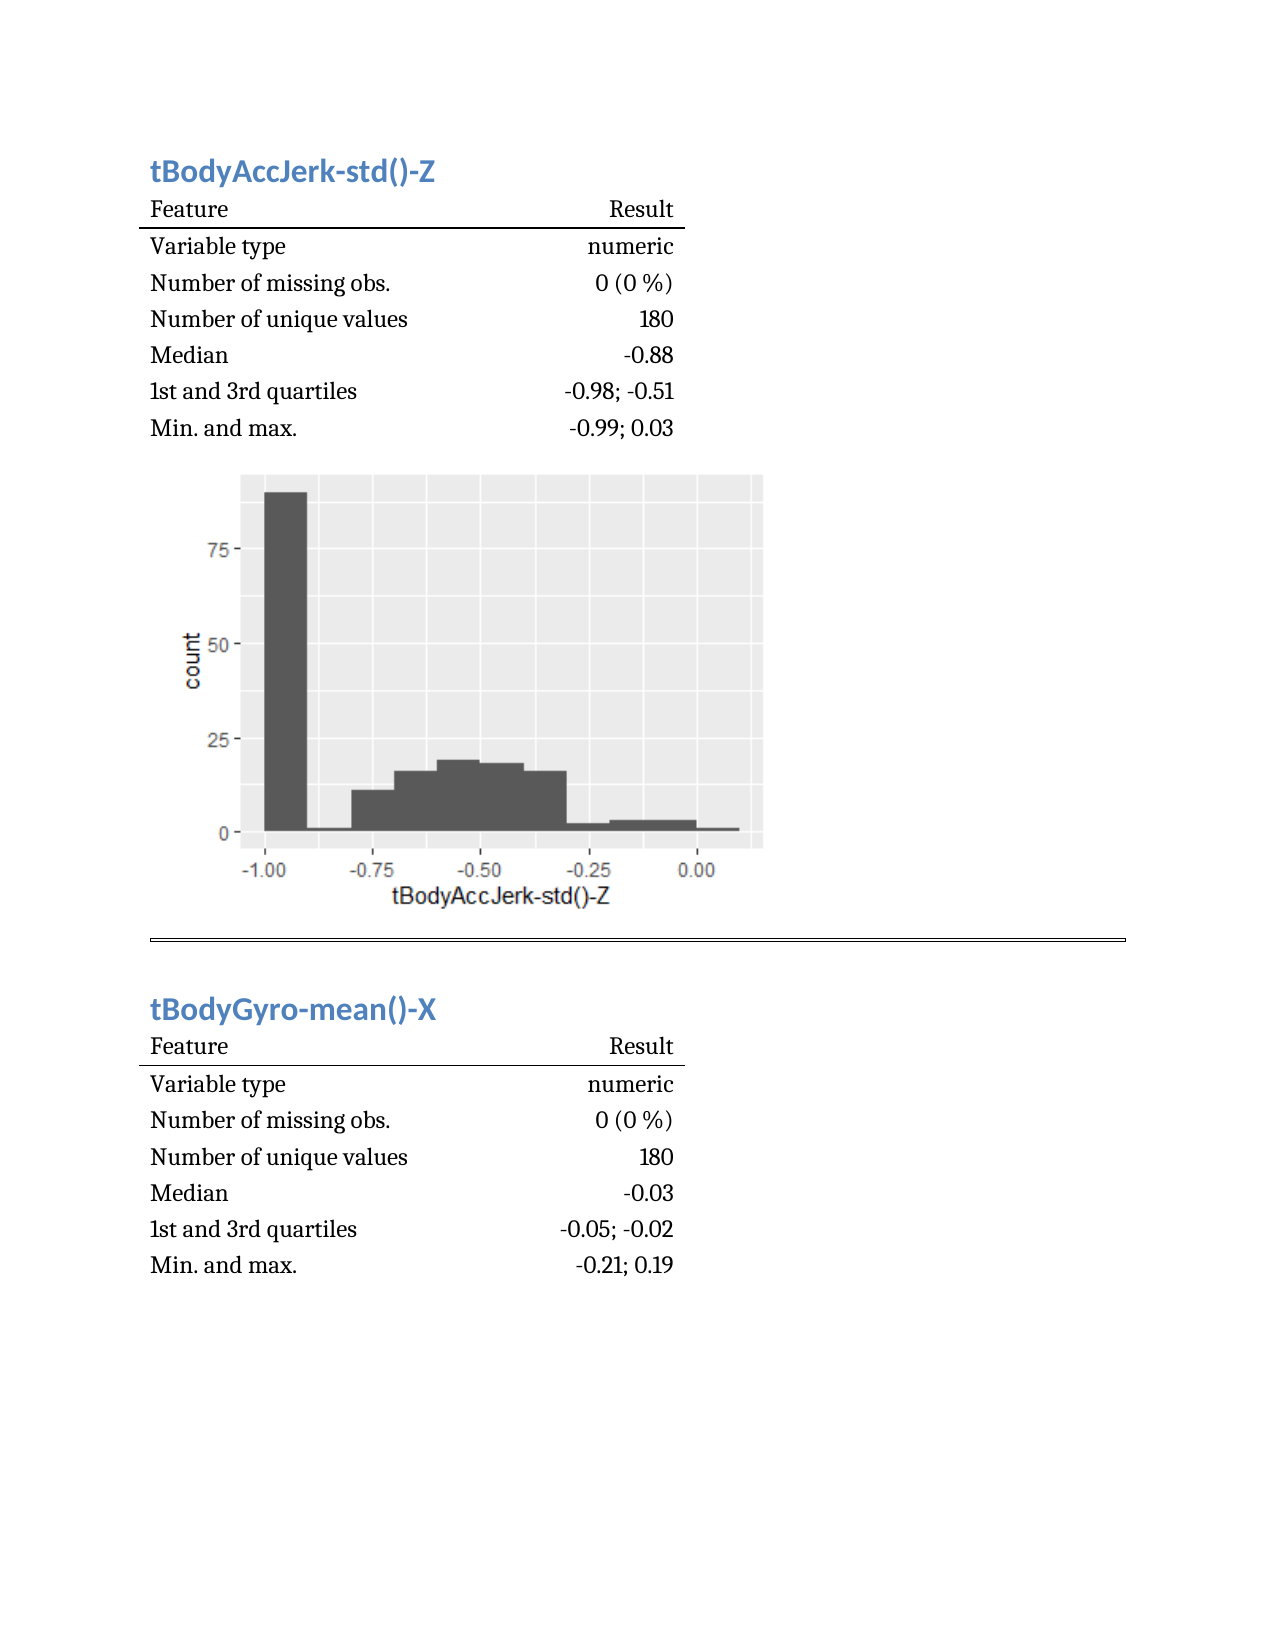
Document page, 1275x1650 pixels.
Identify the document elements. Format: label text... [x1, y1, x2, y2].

table_cell -0.03 [485, 1175, 685, 1211]
subtitle tBodyGyro-mean()-X [150, 988, 1125, 1028]
table_header Result [485, 1029, 685, 1065]
table_cell Number of missing obs. [139, 265, 485, 301]
picture [168, 464, 776, 920]
table_cell -0.05; -0.02 [485, 1211, 685, 1248]
table_cell Median [139, 337, 485, 373]
table_cell 180 [485, 1139, 685, 1175]
table_cell 0 (0 %) [485, 265, 685, 301]
table_cell Min. and max. [139, 410, 485, 446]
table_cell Min. and max. [139, 1248, 485, 1284]
table_cell Number of unique values [139, 301, 485, 337]
table_cell numeric [485, 229, 685, 265]
table_cell Number of missing obs. [139, 1103, 485, 1139]
table_cell 1st and 3rd quartiles [139, 1211, 485, 1248]
table_header Feature [139, 191, 485, 227]
table_cell 0 (0 %) [485, 1103, 685, 1139]
table_cell Variable type [139, 229, 485, 265]
table_cell 180 [485, 301, 685, 337]
subtitle tBodyAccJerk-std()-Z [150, 150, 1125, 191]
table_cell Median [139, 1175, 485, 1211]
table_header Result [485, 191, 685, 227]
table_cell -0.88 [485, 337, 685, 373]
table_cell -0.21; 0.19 [485, 1248, 685, 1284]
table_header Feature [139, 1029, 485, 1065]
table_cell numeric [485, 1066, 685, 1103]
table_cell 1st and 3rd quartiles [139, 374, 485, 410]
table_cell -0.98; -0.51 [485, 374, 685, 410]
table_cell Variable type [139, 1066, 485, 1103]
table_cell Number of unique values [139, 1139, 485, 1175]
table_cell -0.99; 0.03 [485, 410, 685, 446]
